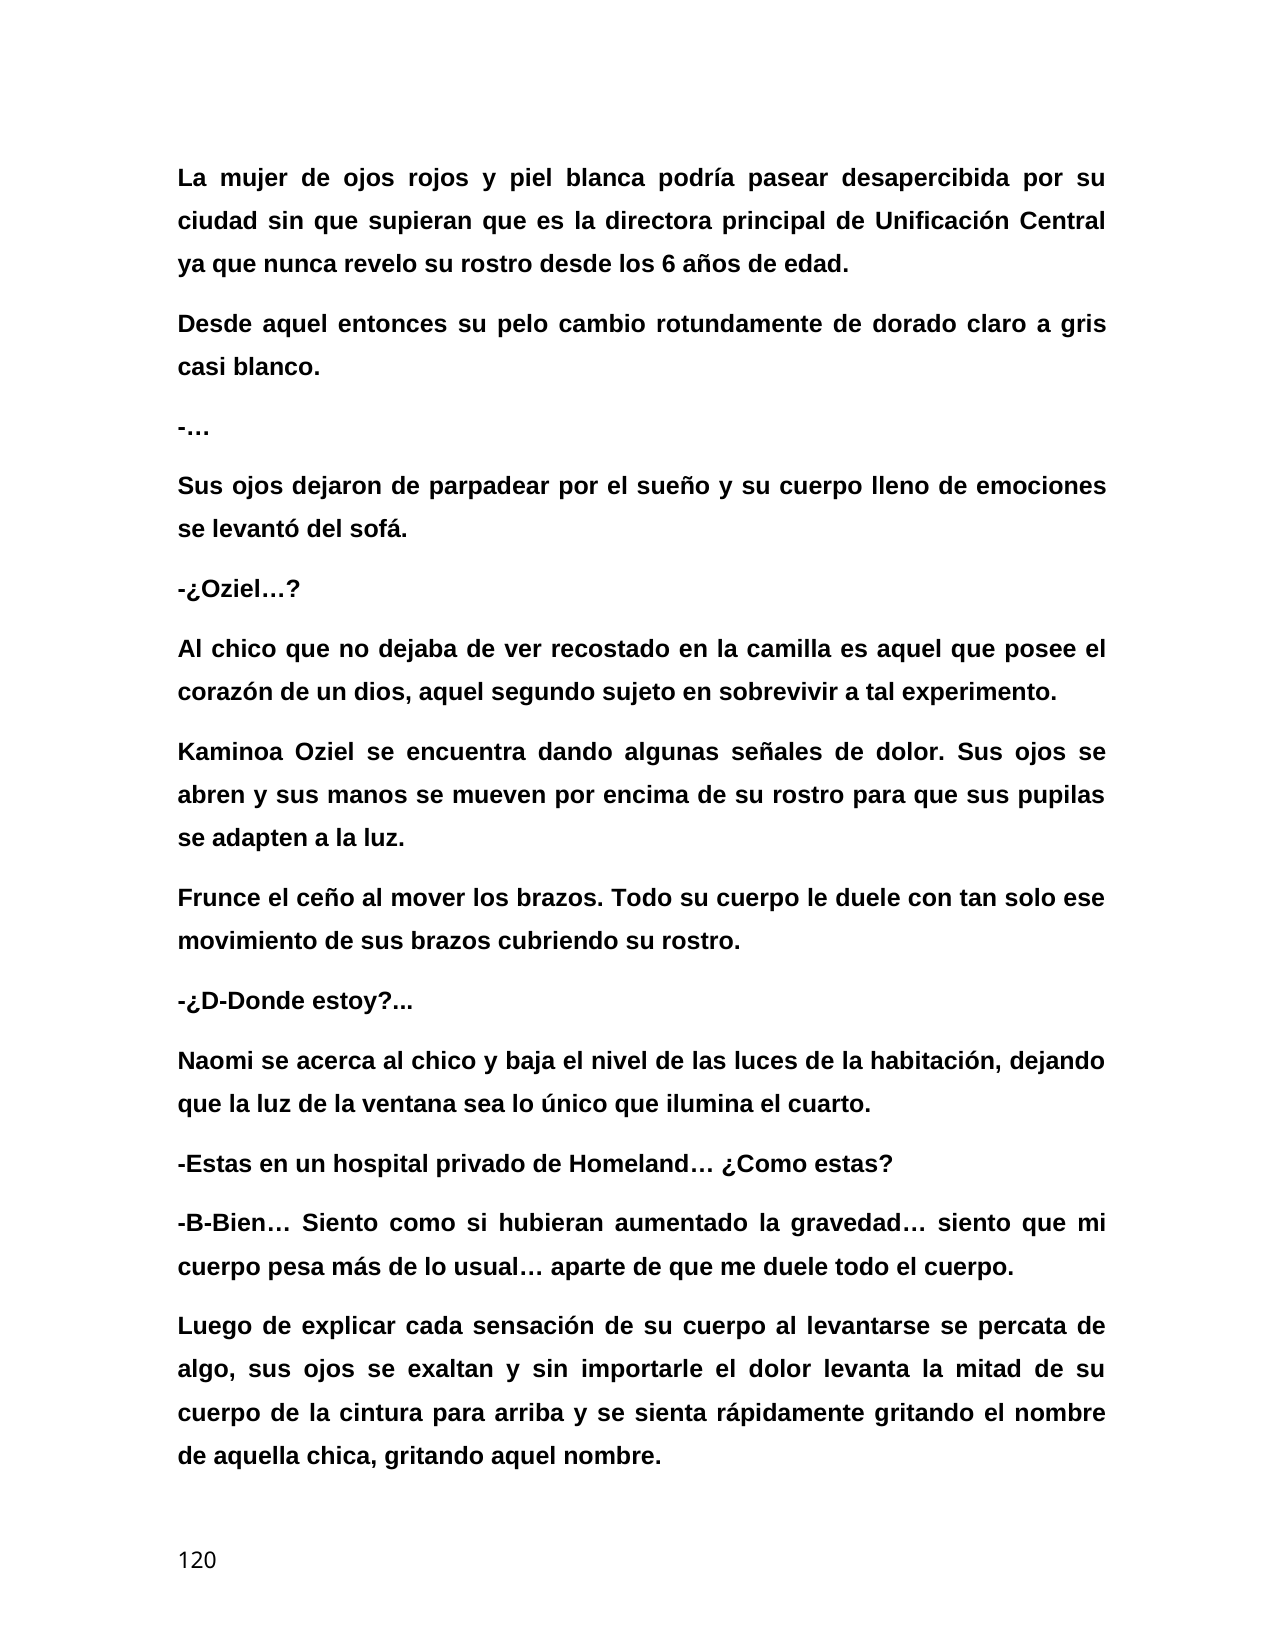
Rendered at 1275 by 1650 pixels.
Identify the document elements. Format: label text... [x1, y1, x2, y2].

text Naomi se acerca al chico y baja el nivel de las luces de la habitación, dejando que la luz de la ventana sea lo único que ilumina el cuarto. [177, 1046, 1107, 1117]
text Al chico que no dejaba de ver recostado en la camilla es aquel que posee el corazón de un dios, aquel segundo sujeto en sobrevivir a tal experimento. [177, 634, 1107, 706]
text Desde aquel entonces su pelo cambio rotundamente de dorado claro a gris casi blanco. [177, 308, 1107, 380]
text Luego de explicar cada sensación de su cuerpo al levantarse se percata de algo, sus ojos se exaltan y sin importarle el dolor levanta la mitad de su cuerpo de la cintura para arriba y se sienta rápidamente gritando el nombre de aquella chica, gritando aquel nombre. [177, 1311, 1107, 1469]
text -… [177, 411, 1107, 440]
text -¿Oziel…? [177, 574, 1107, 603]
text Kaminoa Oziel se encuentra dando algunas señales de dolor. Sus ojos se abren y sus manos se mueven por encima de su rostro para que sus pupilas se adapten a la luz. [177, 737, 1107, 852]
text -Estas en un hospital privado de Homeland… ¿Como estas? [177, 1148, 1107, 1177]
text Sus ojos dejaron de parpadear por el sueño y su cuerpo lleno de emociones se levantó del sofá. [177, 471, 1107, 543]
text -B-Bien… Siento como si hubieran aumentado la gravedad… siento que mi cuerpo pesa más de lo usual… aparte de que me duele todo el cuerpo. [177, 1208, 1107, 1280]
text Frunce el ceño al mover los brazos. Todo su cuerpo le duele con tan solo ese movimiento de sus brazos cubriendo su rostro. [177, 883, 1107, 955]
text -¿D-Donde estoy?... [177, 986, 1107, 1014]
